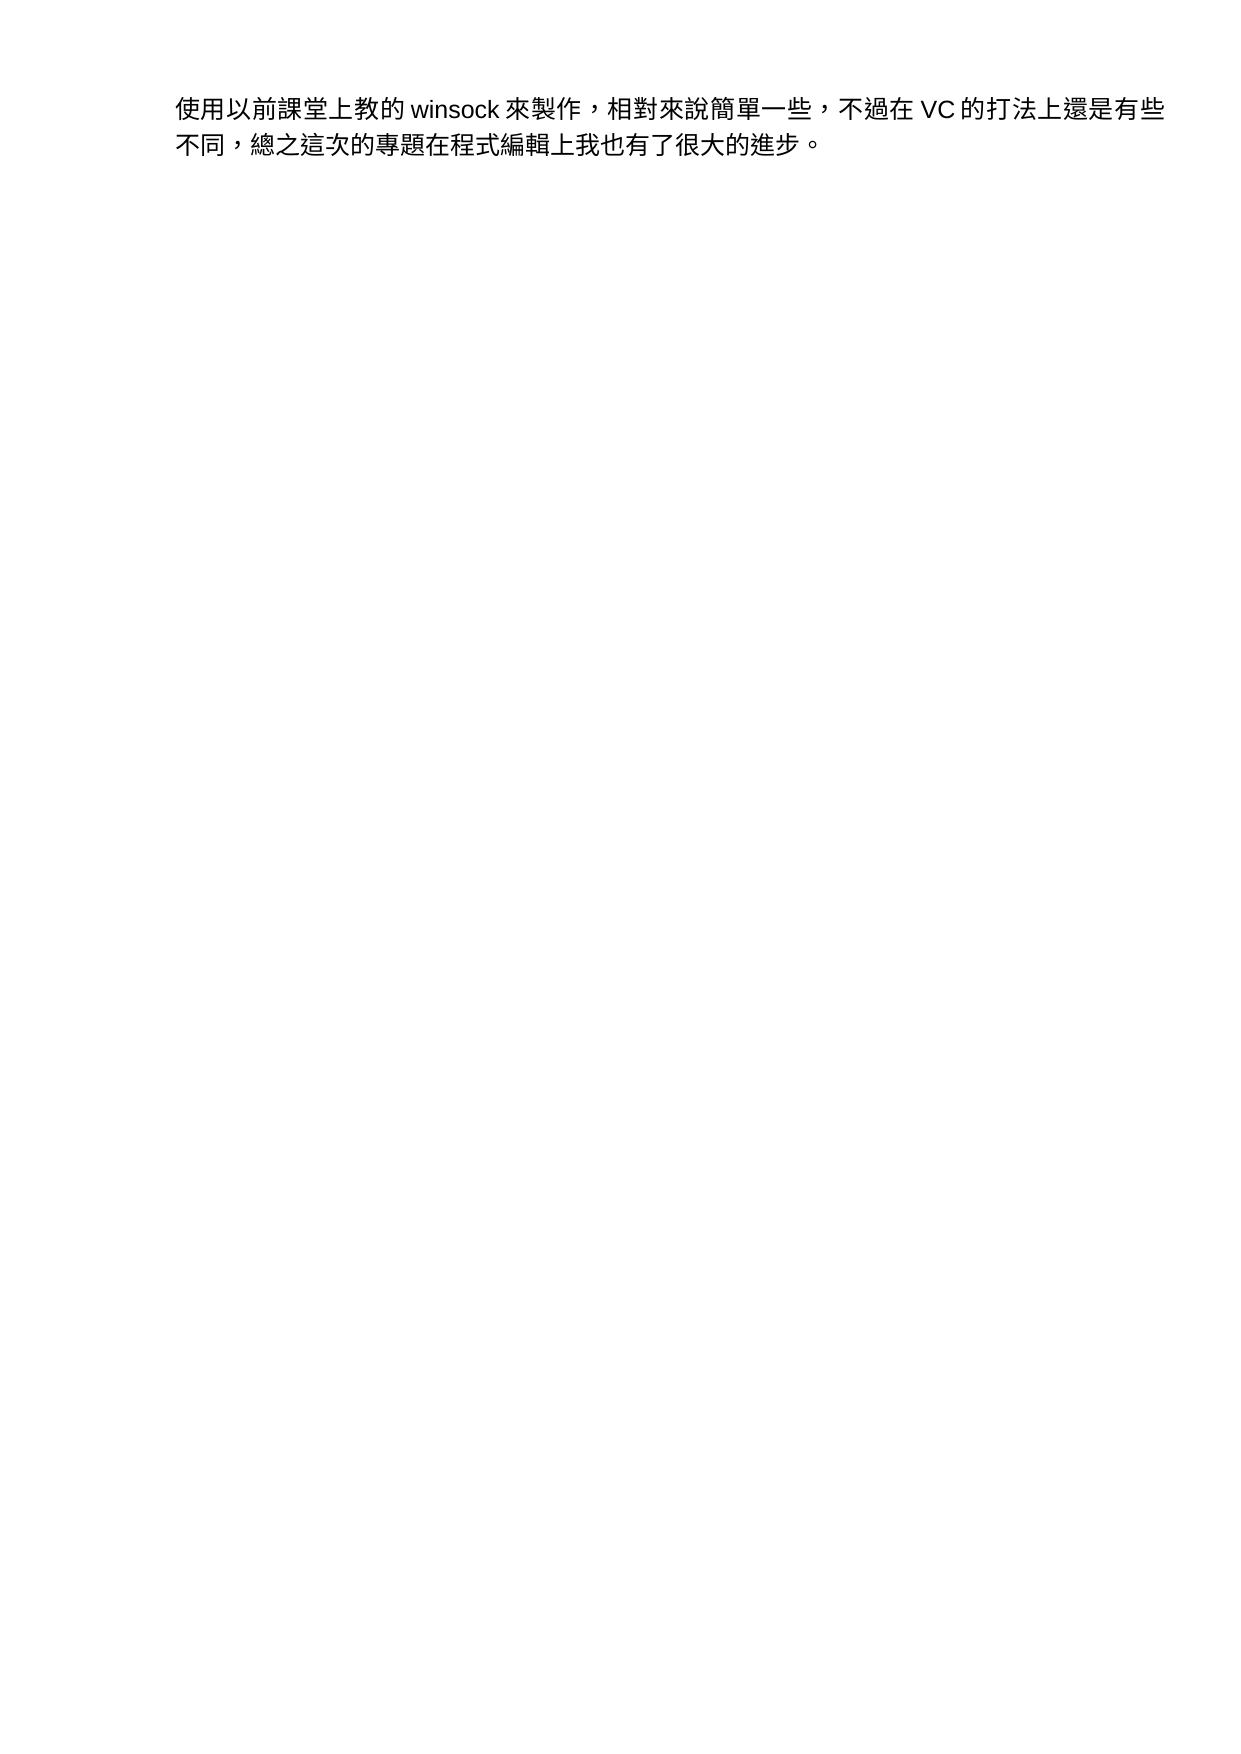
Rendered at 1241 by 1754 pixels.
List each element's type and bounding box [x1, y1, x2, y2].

text [125, 89, 1165, 162]
